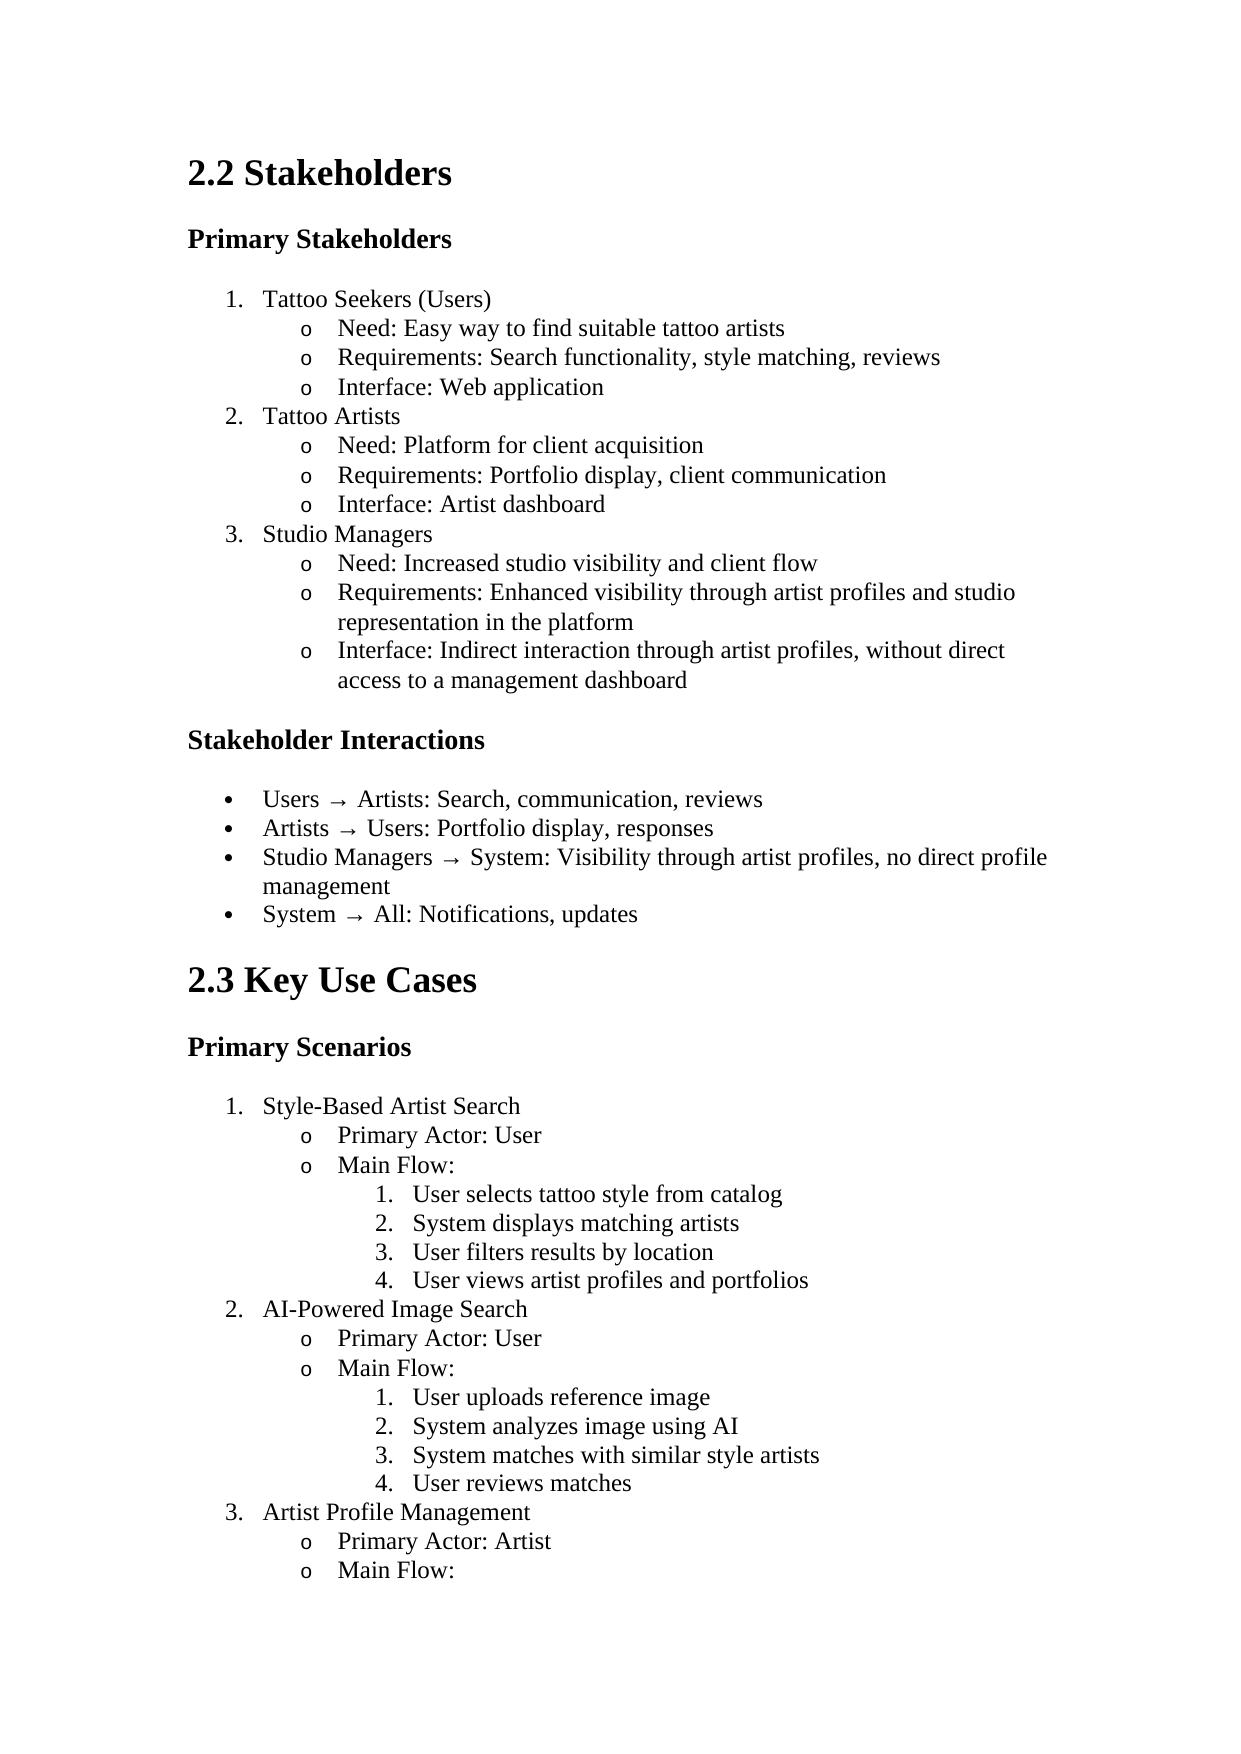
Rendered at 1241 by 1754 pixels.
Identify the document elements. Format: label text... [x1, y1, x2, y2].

list Need: Platform for client acquisition [300, 430, 1053, 460]
list Primary Actor: User [300, 1323, 1053, 1353]
list Artists → Users: Portfolio display, responses [225, 813, 1053, 842]
list Primary Actor: User [300, 1120, 1053, 1150]
list Tattoo Artists [225, 401, 1053, 430]
list Need: Increased studio visibility and client flow [300, 548, 1053, 577]
list System displays matching artists [375, 1208, 1053, 1237]
list Artist Profile Management [225, 1497, 1053, 1526]
list Main Flow: [300, 1353, 1053, 1382]
list Interface: Artist dashboard [300, 489, 1053, 519]
text 2.2 Stakeholders [187, 150, 1053, 193]
list System matches with similar style artists [375, 1440, 1053, 1468]
list User views artist profiles and portfolios [375, 1266, 1053, 1294]
list Interface: Indirect interaction through artist profiles, without direct access to a management dashboard [300, 636, 1053, 694]
list Requirements: Search functionality, style matching, reviews [300, 342, 1053, 372]
list User uploads reference image [375, 1382, 1053, 1411]
list Users → Artists: Search, communication, reviews [225, 784, 1053, 813]
list Primary Actor: Artist [300, 1526, 1053, 1556]
list Requirements: Portfolio display, client communication [300, 460, 1053, 489]
list Interface: Web application [300, 372, 1053, 401]
list Studio Managers → System: Visibility through artist profiles, no direct profile management [225, 842, 1053, 899]
list Style-Based Artist Search [225, 1091, 1053, 1120]
list System → All: Notifications, updates [225, 899, 1053, 928]
list User reviews matches [375, 1468, 1053, 1497]
list Main Flow: [300, 1150, 1053, 1179]
list System analyzes image using AI [375, 1411, 1053, 1440]
list User selects tattoo style from catalog [375, 1179, 1053, 1208]
list Need: Easy way to find suitable tattoo artists [300, 313, 1053, 342]
text Stakeholder Interactions [187, 723, 1053, 755]
list AI-Powered Image Search [225, 1294, 1053, 1323]
text Primary Stakeholders [187, 222, 1053, 255]
list User filters results by location [375, 1237, 1053, 1266]
list Main Flow: [300, 1556, 1053, 1585]
text 2.3 Key Use Cases [187, 957, 1053, 1001]
list Studio Managers [225, 519, 1053, 548]
list Tattoo Seekers (Users) [225, 284, 1053, 313]
list Requirements: Enhanced visibility through artist profiles and studio representation in the platform [300, 577, 1053, 636]
text Primary Scenarios [187, 1030, 1053, 1062]
